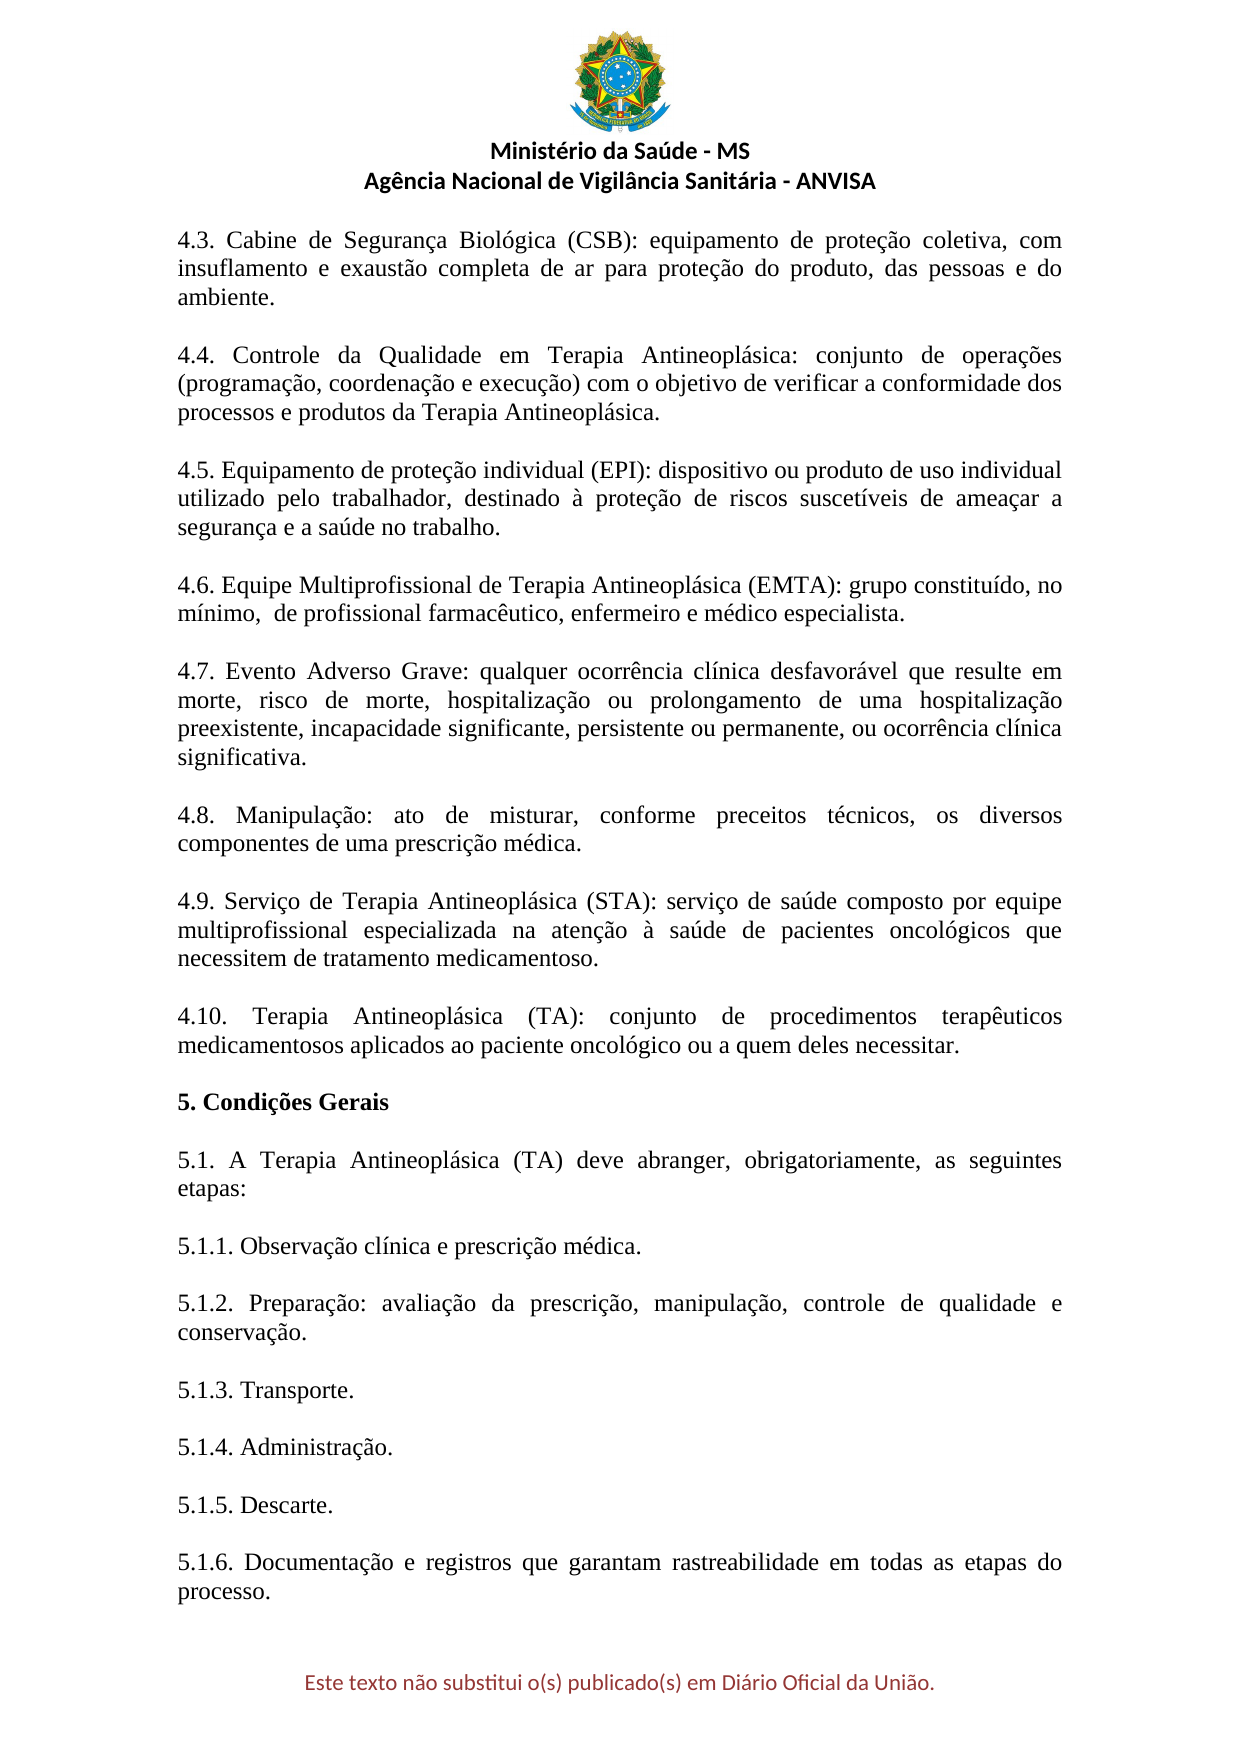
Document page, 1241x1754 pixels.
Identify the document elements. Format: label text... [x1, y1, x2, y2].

text 5. Condições Gerais [177, 1087, 1063, 1116]
text 4.5. Equipamento de proteção individual (EPI): dispositivo ou produto de uso individual utilizado pelo trabalhador, destinado à proteção de riscos suscetíveis de ameaçar a segurança e a saúde no trabalho. [177, 455, 1063, 541]
text 5.1.1. Observação clínica e prescrição médica. [177, 1231, 1063, 1260]
picture [566, 28, 674, 135]
text 5.1. A Terapia Antineoplásica (TA) deve abranger, obrigatoriamente, as seguintes etapas: [177, 1145, 1063, 1202]
text 5.1.3. Transporte. [177, 1375, 1063, 1403]
text 5.1.2. Preparação: avaliação da prescrição, manipulação, controle de qualidade e conservação. [177, 1288, 1063, 1346]
text 4.4. Controle da Qualidade em Terapia Antineoplásica: conjunto de operações (programação, coordenação e execução) com o objetivo de verificar a conformidade dos processos e produtos da Terapia Antineoplásica. [177, 340, 1063, 426]
text 4.9. Serviço de Terapia Antineoplásica (STA): serviço de saúde composto por equipe multiprofissional especializada na atenção à saúde de pacientes oncológicos que necessitem de tratamento medicamentoso. [177, 886, 1063, 972]
text 4.10. Terapia Antineoplásica (TA): conjunto de procedimentos terapêuticos medicamentosos aplicados ao paciente oncológico ou a quem deles necessitar. [177, 1001, 1063, 1058]
text 4.8. Manipulação: ato de misturar, conforme preceitos técnicos, os diversos componentes de uma prescrição médica. [177, 800, 1063, 857]
text 4.7. Evento Adverso Grave: qualquer ocorrência clínica desfavorável que resulte em morte, risco de morte, hospitalização ou prolongamento de uma hospitalização preexistente, incapacidade significante, persistente ou permanente, ou ocorrência clínica significativa. [177, 656, 1063, 771]
text 5.1.6. Documentação e registros que garantam rastreabilidade em todas as etapas do processo. [177, 1547, 1063, 1605]
text 4.6. Equipe Multiprofissional de Terapia Antineoplásica (EMTA): grupo constituído, no mínimo, de profissional farmacêutico, enfermeiro e médico especialista. [177, 570, 1063, 627]
text 4.3. Cabine de Segurança Biológica (CSB): equipamento de proteção coletiva, com insuflamento e exaustão completa de ar para proteção do produto, das pessoas e do ambiente. [177, 225, 1063, 311]
text 5.1.4. Administração. [177, 1432, 1063, 1461]
text 5.1.5. Descarte. [177, 1490, 1063, 1518]
